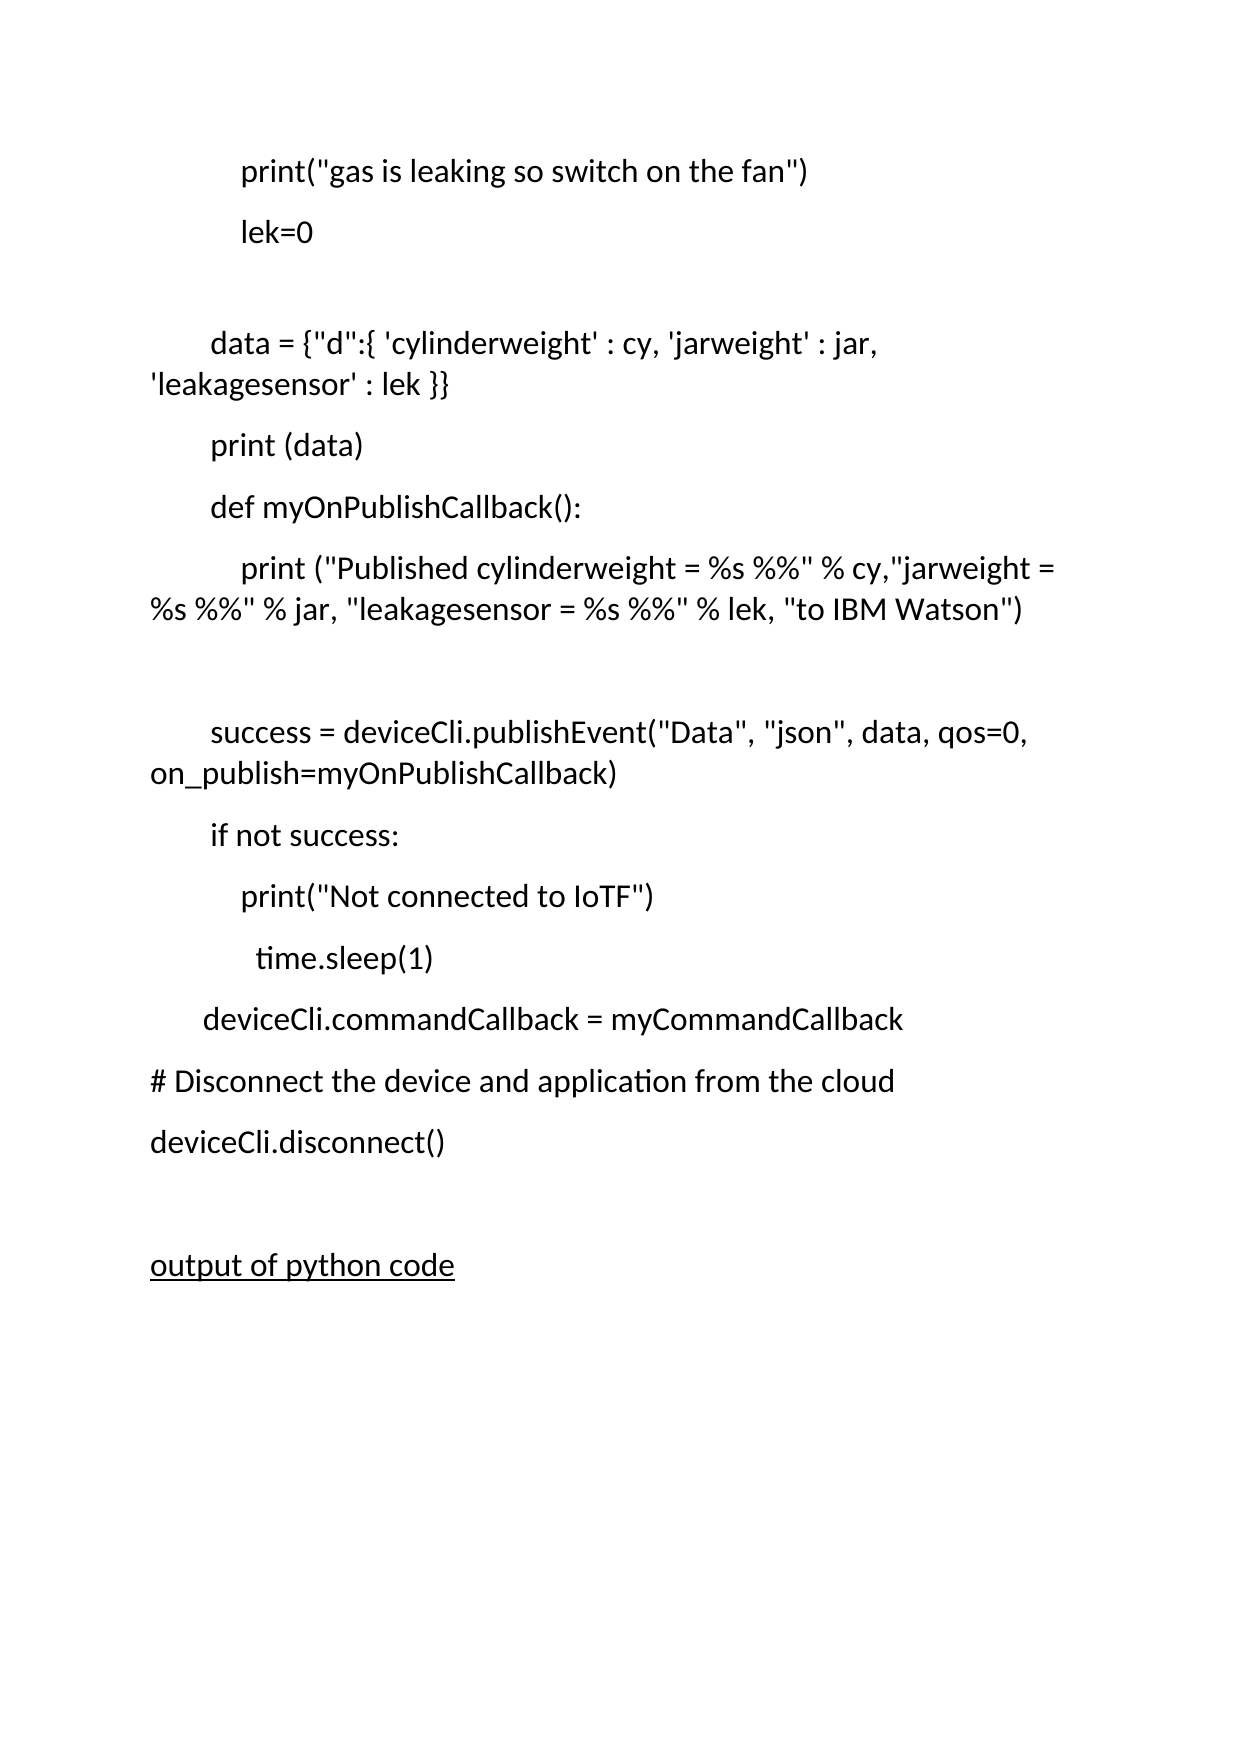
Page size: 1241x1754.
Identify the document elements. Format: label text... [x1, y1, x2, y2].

text success = deviceCli.publishEvent("Data", "json", data, qos=0, on_publish=myOnPublishCallback) [150, 711, 1090, 793]
text # Disconnect the device and application from the cloud [150, 1060, 1090, 1101]
text lek=0 [150, 212, 1090, 252]
text deviceCli.commandCallback = myCommandCallback [150, 998, 1090, 1039]
text if not success: [150, 813, 1090, 854]
text data = {"d":{ 'cylinderweight' : cy, 'jarweight' : jar, 'leakagesensor' : lek }} [150, 322, 1090, 403]
text print ("Published cylinderweight = %s %%" % cy,"jarweight = %s %%" % jar, "leakagesensor = %s %%" % lek, "to IBM Watson") [150, 547, 1090, 629]
text def myOnPublishCallback(): [150, 486, 1090, 527]
text print("Not connected to IoTF") [150, 875, 1090, 916]
text deviceCli.disconnect() [150, 1121, 1090, 1162]
text print("gas is leaking so switch on the fan") [150, 150, 1090, 191]
text print (data) [150, 424, 1090, 465]
text time.sleep(1) [150, 937, 1090, 977]
text output of python code [150, 1244, 1090, 1285]
